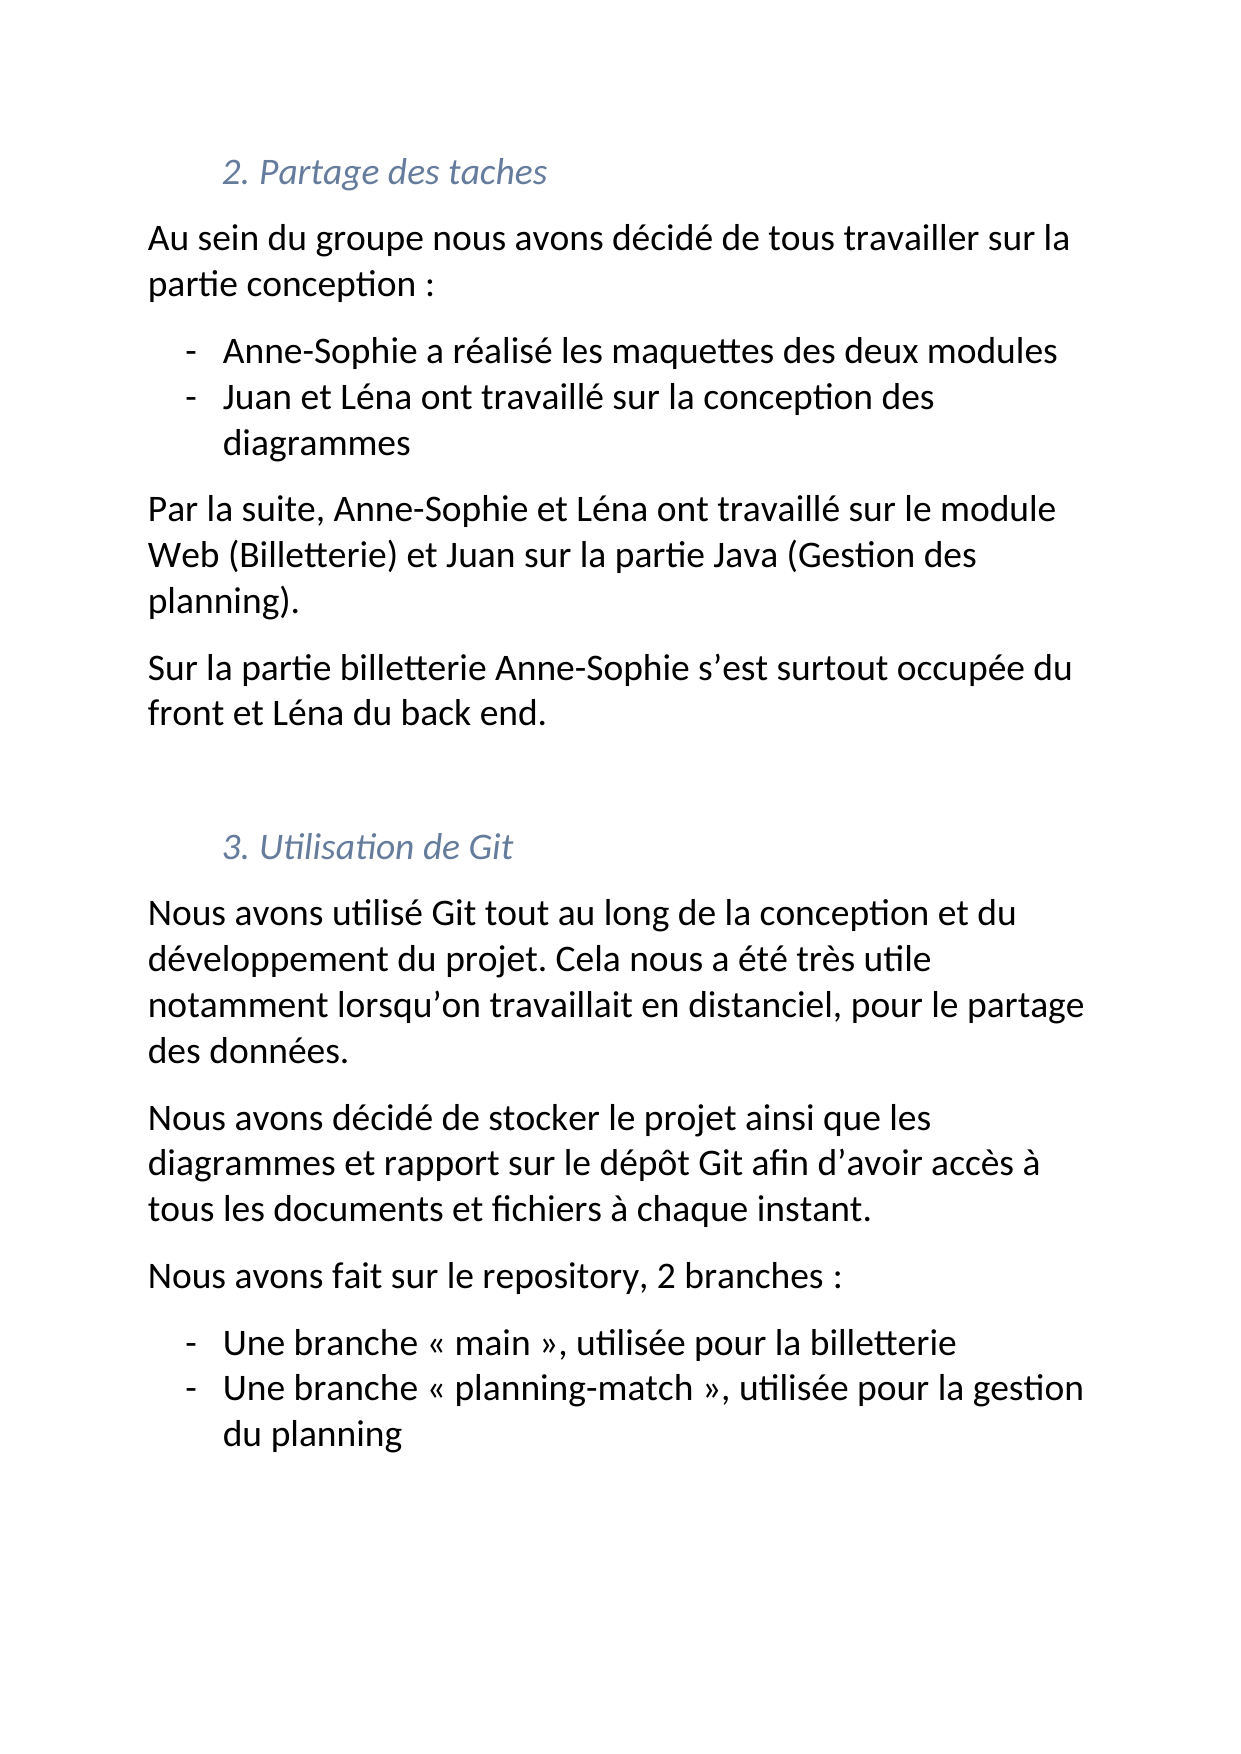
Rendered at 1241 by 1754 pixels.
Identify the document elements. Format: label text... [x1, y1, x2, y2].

list Utilisation de Git [221, 823, 1093, 868]
text Nous avons décidé de stocker le projet ainsi que les diagrammes et rapport sur le dépôt Git afin d’avoir accès à tous les documents et fichiers à chaque instant. [148, 1093, 1093, 1231]
list Anne-Sophie a réalisé les maquettes des deux modules [185, 327, 1093, 373]
list Juan et Léna ont travaillé sur la conception des diagrammes [185, 373, 1093, 464]
text Sur la partie billetterie Anne-Sophie s’est surtout occupée du front et Léna du back end. [148, 643, 1093, 735]
list Partage des taches [221, 148, 1093, 193]
list Une branche « planning-match », utilisée pour la gestion du planning [185, 1364, 1093, 1456]
text Au sein du groupe nous avons décidé de tous travailler sur la partie conception : [148, 214, 1093, 306]
text Par la suite, Anne-Sophie et Léna ont travaillé sur le module Web (Billetterie) et Juan sur la partie Java (Gestion des planning). [148, 485, 1093, 623]
text Nous avons utilisé Git tout au long de la conception et du développement du projet. Cela nous a été très utile notamment lorsqu’on travaillait en distanciel, pour le partage des données. [148, 889, 1093, 1073]
list Une branche « main », utilisée pour la billetterie [185, 1318, 1093, 1364]
text Nous avons fait sur le repository, 2 branches : [148, 1252, 1093, 1298]
